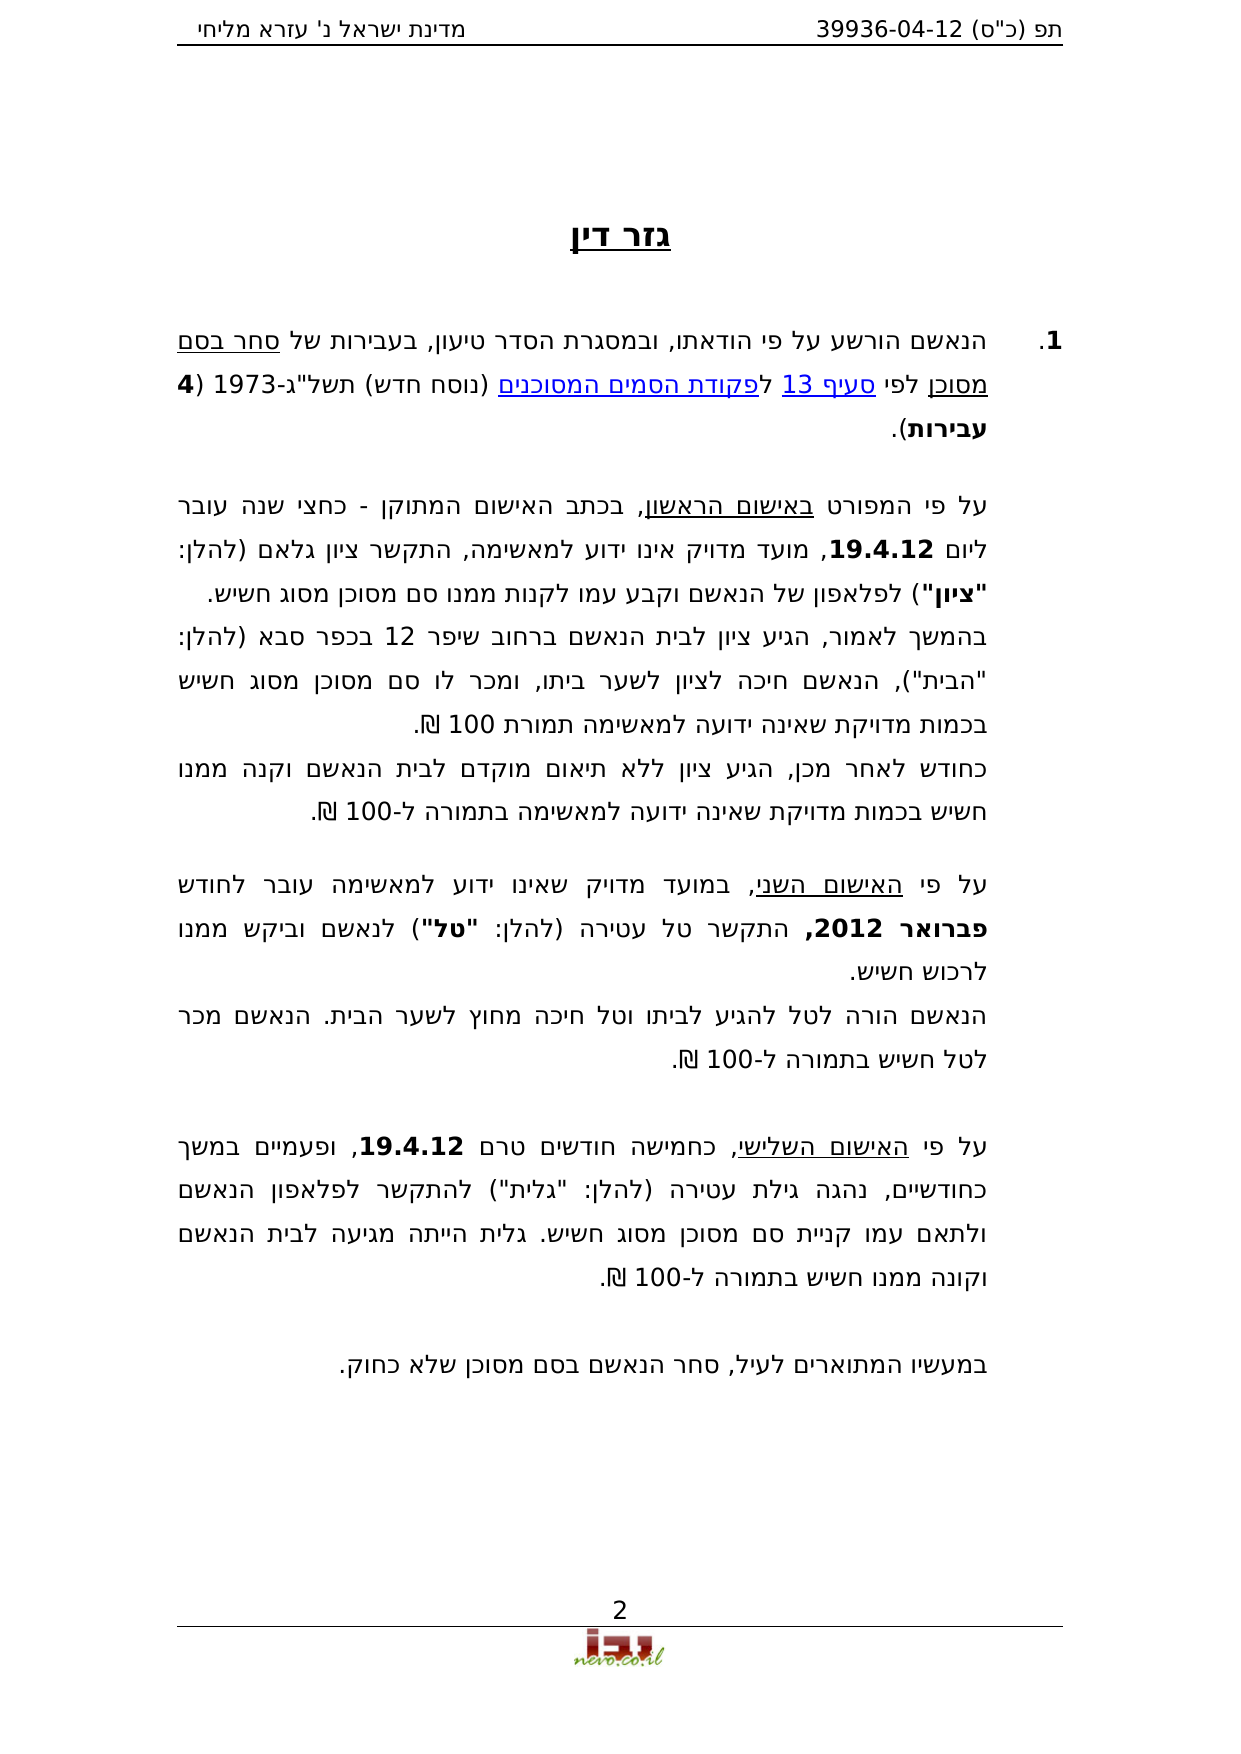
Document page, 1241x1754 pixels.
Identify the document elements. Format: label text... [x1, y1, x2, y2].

text על פי האישום השלישי, כחמישה חודשים טרם 19.4.12, ופעמיים במשך כחודשיים, נהגה גילת עטירה (להלן: "גלית") להתקשר לפלאפון הנאשם ולתאם עמו קניית סם מסוכן מסוג חשיש. גלית הייתה מגיעה לבית הנאשם וקונה ממנו חשיש בתמורה ל-100 ₪. [177, 1132, 988, 1292]
text כחודש לאחר מכן, הגיע ציון ללא תיאום מוקדם לבית הנאשם וקנה ממנו חשיש בכמות מדויקת שאינה ידועה למאשימה בתמורה ל-100 ₪. [177, 754, 988, 827]
text על פי האישום השני, במועד מדויק שאינו ידוע למאשימה עובר לחודש פברואר 2012, התקשר טל עטירה (להלן: "טל") לנאשם וביקש ממנו לרכוש חשיש. [177, 870, 988, 987]
text 1. הנאשם הורשע על פי הודאתו, ובמסגרת הסדר טיעון, בעבירות של סחר בסם מסוכן לפי סעיף 13 לפקודת הסמים המסוכנים (נוסח חדש) תשל"ג-1973 (4 עבירות). [177, 326, 1063, 443]
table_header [161, 177, 1079, 293]
text בהמשך לאמור, הגיע ציון לבית הנאשם ברחוב שיפר 12 בכפר סבא (להלן: "הבית"), הנאשם חיכה לציון לשער ביתו, ומכר לו סם מסוכן מסוג חשיש בכמות מדויקת שאינה ידועה למאשימה תמורת 100 ₪. [177, 622, 988, 739]
text הנאשם הורה לטל להגיע לביתו וטל חיכה מחוץ לשער הבית. הנאשם מכר לטל חשיש בתמורה ל-100 ₪. [177, 1001, 988, 1074]
text על פי המפורט באישום הראשון, בכתב האישום המתוקן - כחצי שנה עובר ליום 19.4.12, מועד מדויק אינו ידוע למאשימה, התקשר ציון גלאם (להלן: "ציון") לפלאפון של הנאשם וקבע עמו לקנות ממנו סם מסוכן מסוג חשיש. [177, 491, 988, 608]
text במעשיו המתוארים לעיל, סחר הנאשם בסם מסוכן שלא כחוק. [177, 1350, 1063, 1379]
picture [574, 1628, 666, 1667]
